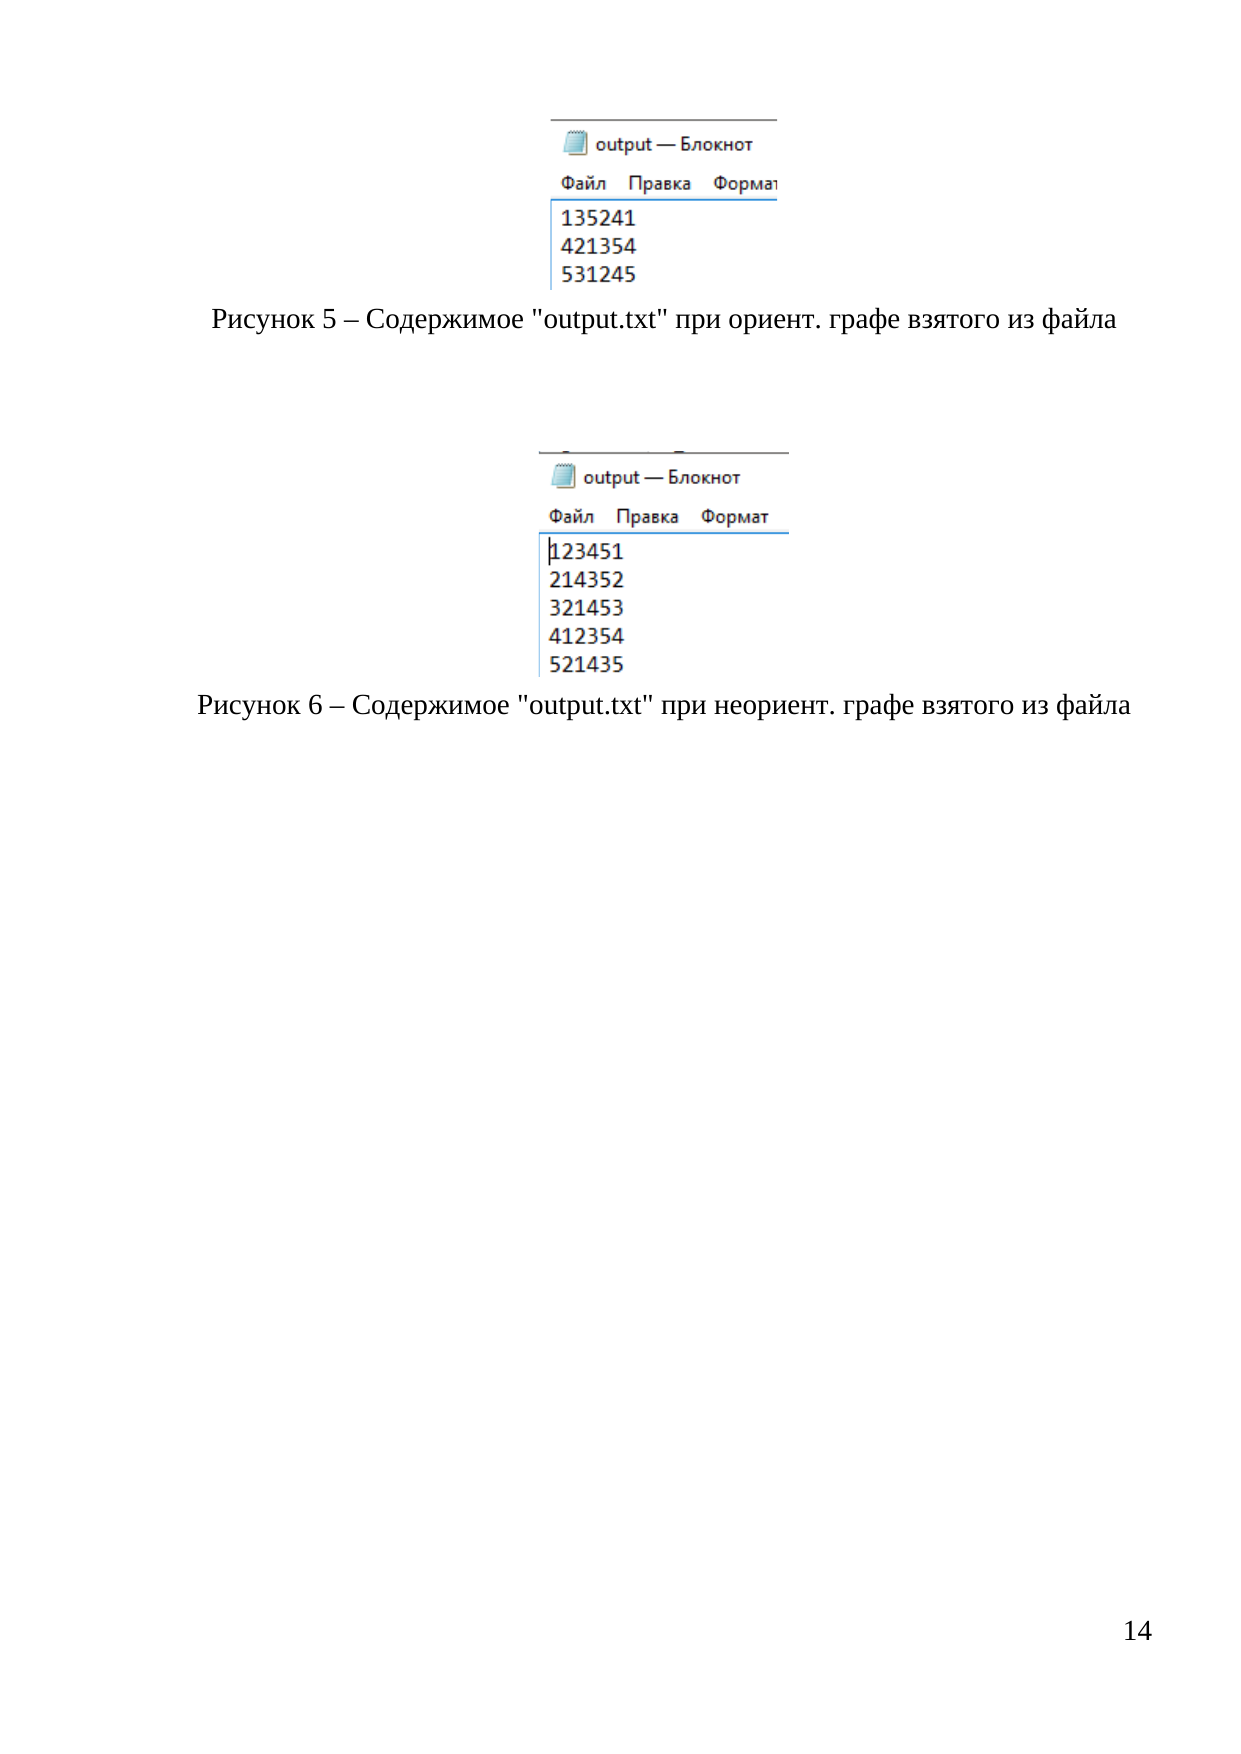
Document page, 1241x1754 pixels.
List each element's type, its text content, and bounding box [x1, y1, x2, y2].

picture [538, 451, 789, 677]
text Рисунок 5 – Содержимое "output.txt" при ориент. графе взятого из файла [176, 301, 1152, 334]
text Рисунок 6 – Содержимое "output.txt" при неориент. графе взятого из файла [176, 687, 1152, 721]
picture [550, 118, 778, 290]
